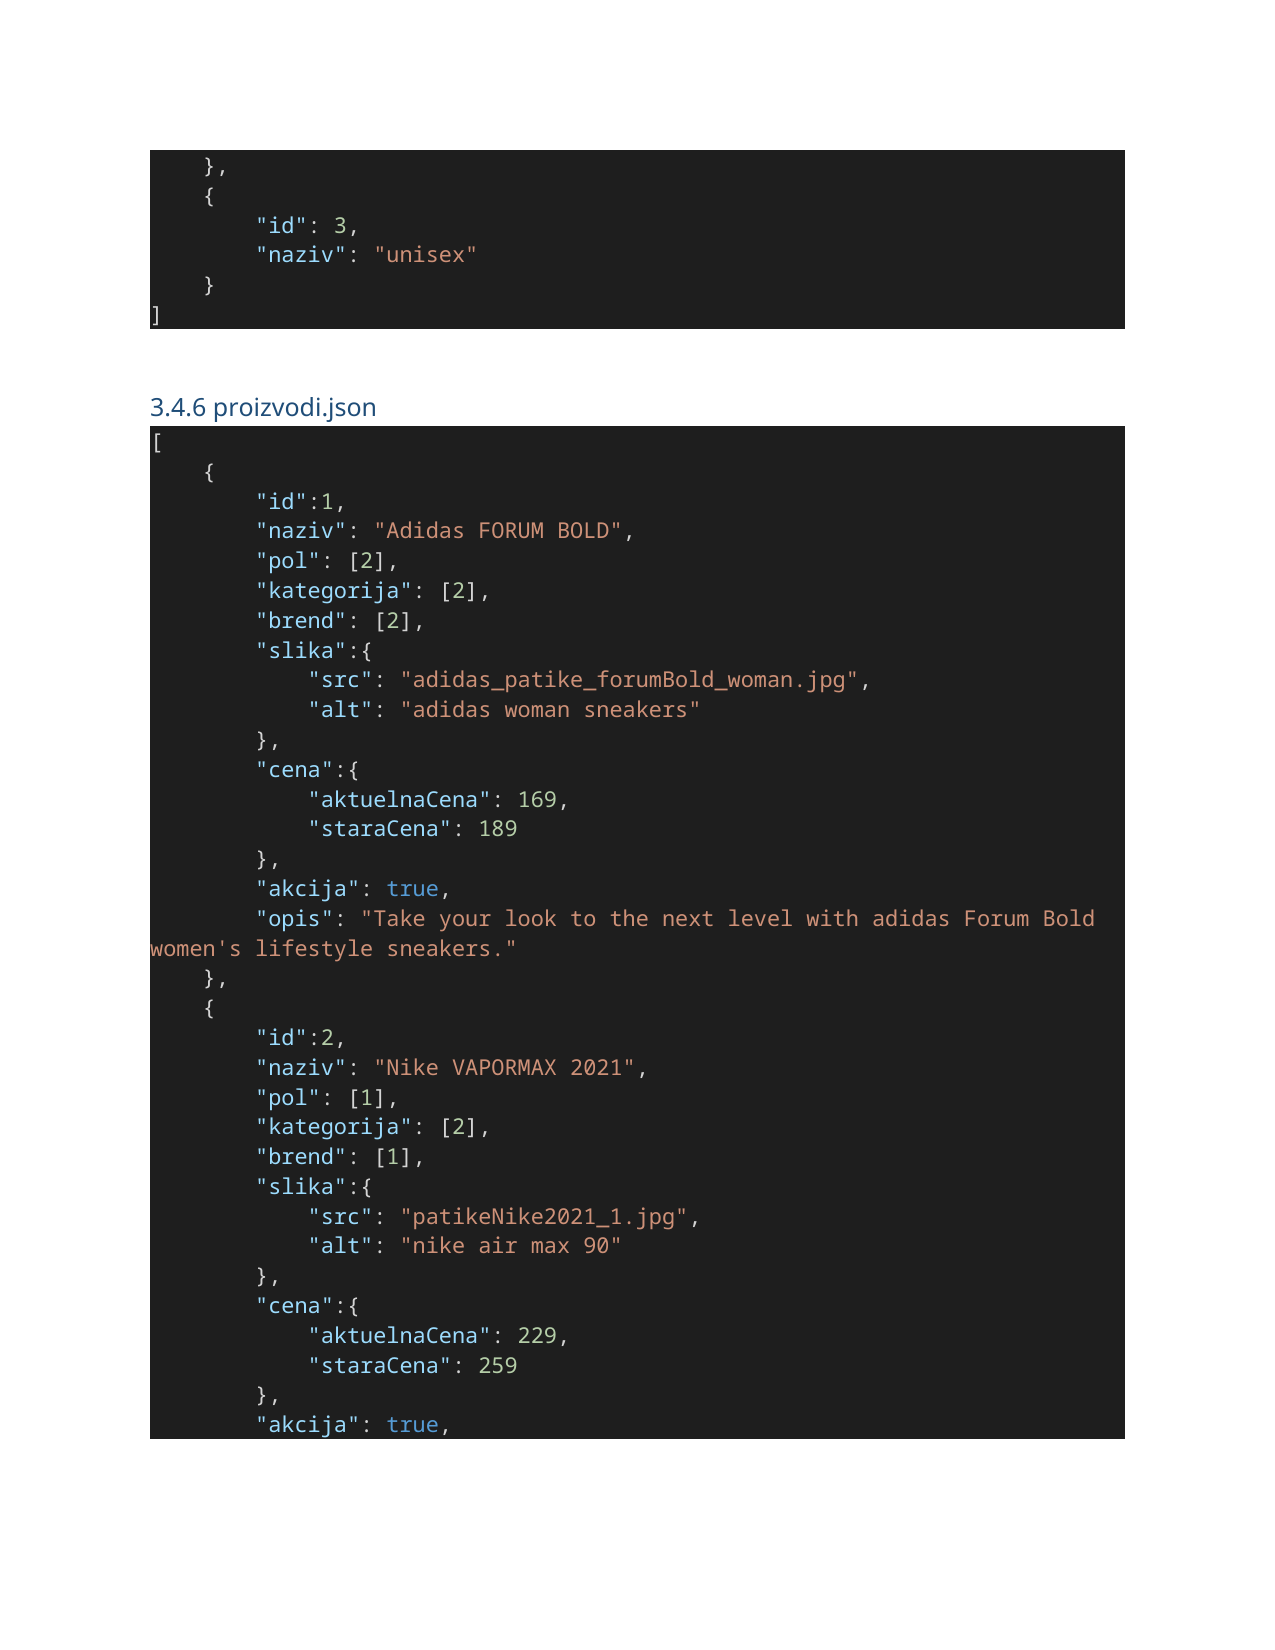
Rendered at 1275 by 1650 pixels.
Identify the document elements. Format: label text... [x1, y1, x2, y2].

text "akcija": true, [150, 873, 1125, 903]
text }, [150, 962, 1125, 992]
text "src": "patikeNike2021_1.jpg", [150, 1201, 1125, 1231]
text "naziv": "Nike VAPORMAX 2021", [150, 1052, 1125, 1082]
text "kategorija": [2], [150, 575, 1125, 605]
text "src": "adidas_patike_forumBold_woman.jpg", [150, 664, 1125, 694]
text }, [150, 724, 1125, 754]
text "naziv": "Adidas FORUM BOLD", [150, 516, 1125, 545]
text }, [150, 843, 1125, 873]
text "alt": "adidas woman sneakers" [150, 694, 1125, 724]
text "aktuelnaCena": 169, [150, 784, 1125, 813]
text ] [150, 299, 1125, 329]
text "staraCena": 189 [150, 813, 1125, 843]
text "naziv": "unisex" [150, 239, 1125, 269]
text [ [150, 426, 1125, 456]
text "slika":{ [150, 1171, 1125, 1201]
text "aktuelnaCena": 229, [150, 1320, 1125, 1350]
text }, [150, 150, 1125, 180]
text { [150, 992, 1125, 1022]
text "cena":{ [150, 754, 1125, 784]
text { [150, 456, 1125, 486]
text "id": 3, [150, 209, 1125, 239]
text "id":1, [150, 486, 1125, 516]
text "alt": "nike air max 90" [150, 1231, 1125, 1260]
text "id":2, [150, 1022, 1125, 1052]
text { [150, 180, 1125, 209]
text "staraCena": 259 [150, 1350, 1125, 1379]
text }, [150, 1379, 1125, 1409]
text "pol": [1], [150, 1082, 1125, 1111]
text "brend": [2], [150, 605, 1125, 635]
text "brend": [1], [150, 1141, 1125, 1171]
text "pol": [2], [150, 545, 1125, 575]
text } [150, 269, 1125, 299]
text }, [150, 1260, 1125, 1290]
text "slika":{ [150, 635, 1125, 664]
text "akcija": true, [150, 1409, 1125, 1439]
text "cena":{ [150, 1290, 1125, 1320]
subtitle 3.4.6 proizvodi.json [150, 389, 1125, 423]
text "opis": "Take your look to the next level with adidas Forum Bold women's lifestyle sneakers." [150, 903, 1125, 962]
text "kategorija": [2], [150, 1111, 1125, 1141]
